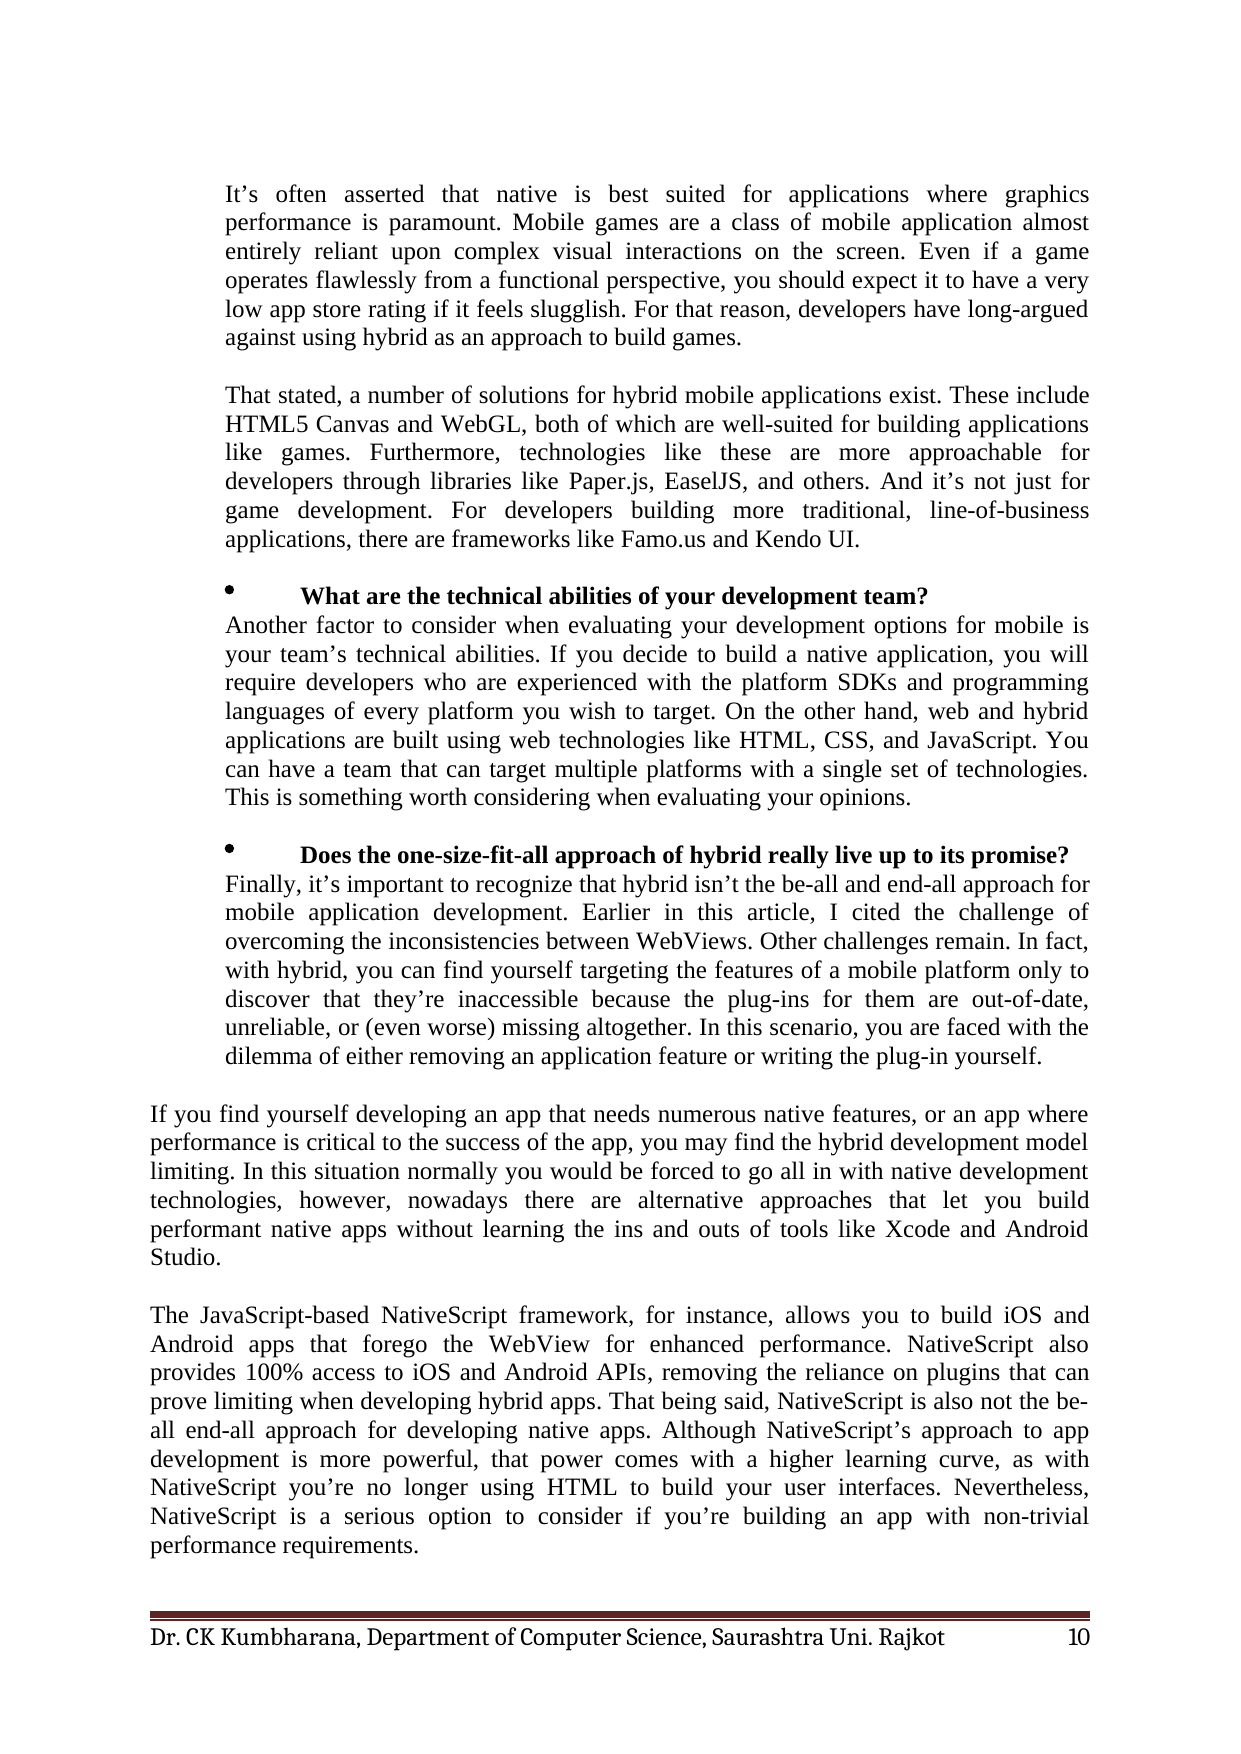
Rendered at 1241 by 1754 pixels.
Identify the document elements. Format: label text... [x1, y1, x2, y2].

text The JavaScript-based NativeScript framework, for instance, allows you to build iOS and Android apps that forego the WebView for enhanced performance. NativeScript also provides 100% access to iOS and Android APIs, removing the reliance on plugins that can prove limiting when developing hybrid apps. That being said, NativeScript is also not the be-all end-all approach for developing native apps. Although NativeScript’s approach to app development is more powerful, that power comes with a higher learning curve, as with NativeScript you’re no longer using HTML to build your user interfaces. Nevertheless, NativeScript is a serious option to consider if you’re building an app with non-trivial performance requirements. [150, 1300, 1090, 1559]
list Does the one-size-fit-all approach of hybrid really live up to its promise? [225, 840, 1090, 869]
text Finally, it’s important to recognize that hybrid isn’t the be-all and end-all approach for mobile application development. Earlier in this article, I cited the challenge of overcoming the inconsistencies between WebViews. Other challenges remain. In fact, with hybrid, you can find yourself targeting the features of a mobile platform only to discover that they’re inaccessible because the plug-ins for them are out-of-date, unreliable, or (even worse) missing altogether. In this scenario, you are faced with the dilemma of either removing an application feature or writing the plug-in yourself. [225, 869, 1090, 1070]
text Another factor to consider when evaluating your development options for mobile is your team’s technical abilities. If you decide to build a native application, you will require developers who are experienced with the platform SDKs and programming languages of every platform you wish to target. On the other hand, web and hybrid applications are built using web technologies like HTML, CSS, and JavaScript. You can have a team that can target multiple platforms with a single set of technologies. This is something worth considering when evaluating your opinions. [225, 610, 1090, 811]
text If you find yourself developing an app that needs numerous native features, or an app where performance is critical to the success of the app, you may find the hybrid development model limiting. In this situation normally you would be forced to go all in with native development technologies, however, nowadays there are alternative approaches that let you build performant native apps without learning the ins and outs of tools like Xcode and Android Studio. [150, 1099, 1090, 1271]
text That stated, a number of solutions for hybrid mobile applications exist. These include HTML5 Canvas and WebGL, both of which are well-suited for building applications like games. Furthermore, technologies like these are more approachable for developers through libraries like Paper.js, EaselJS, and others. And it’s not just for game development. For developers building more traditional, line-of-business applications, there are frameworks like Famo.us and Kendo UI. [225, 380, 1090, 552]
text It’s often asserted that native is best suited for applications where graphics performance is paramount. Mobile games are a class of mobile application almost entirely reliant upon complex visual interactions on the screen. Even if a game operates flawlessly from a functional perspective, you should expect it to have a very low app store rating if it feels slugglish. For that reason, developers have long-argued against using hybrid as an approach to build games. [225, 179, 1090, 351]
list What are the technical abilities of your development team? [225, 581, 1090, 610]
